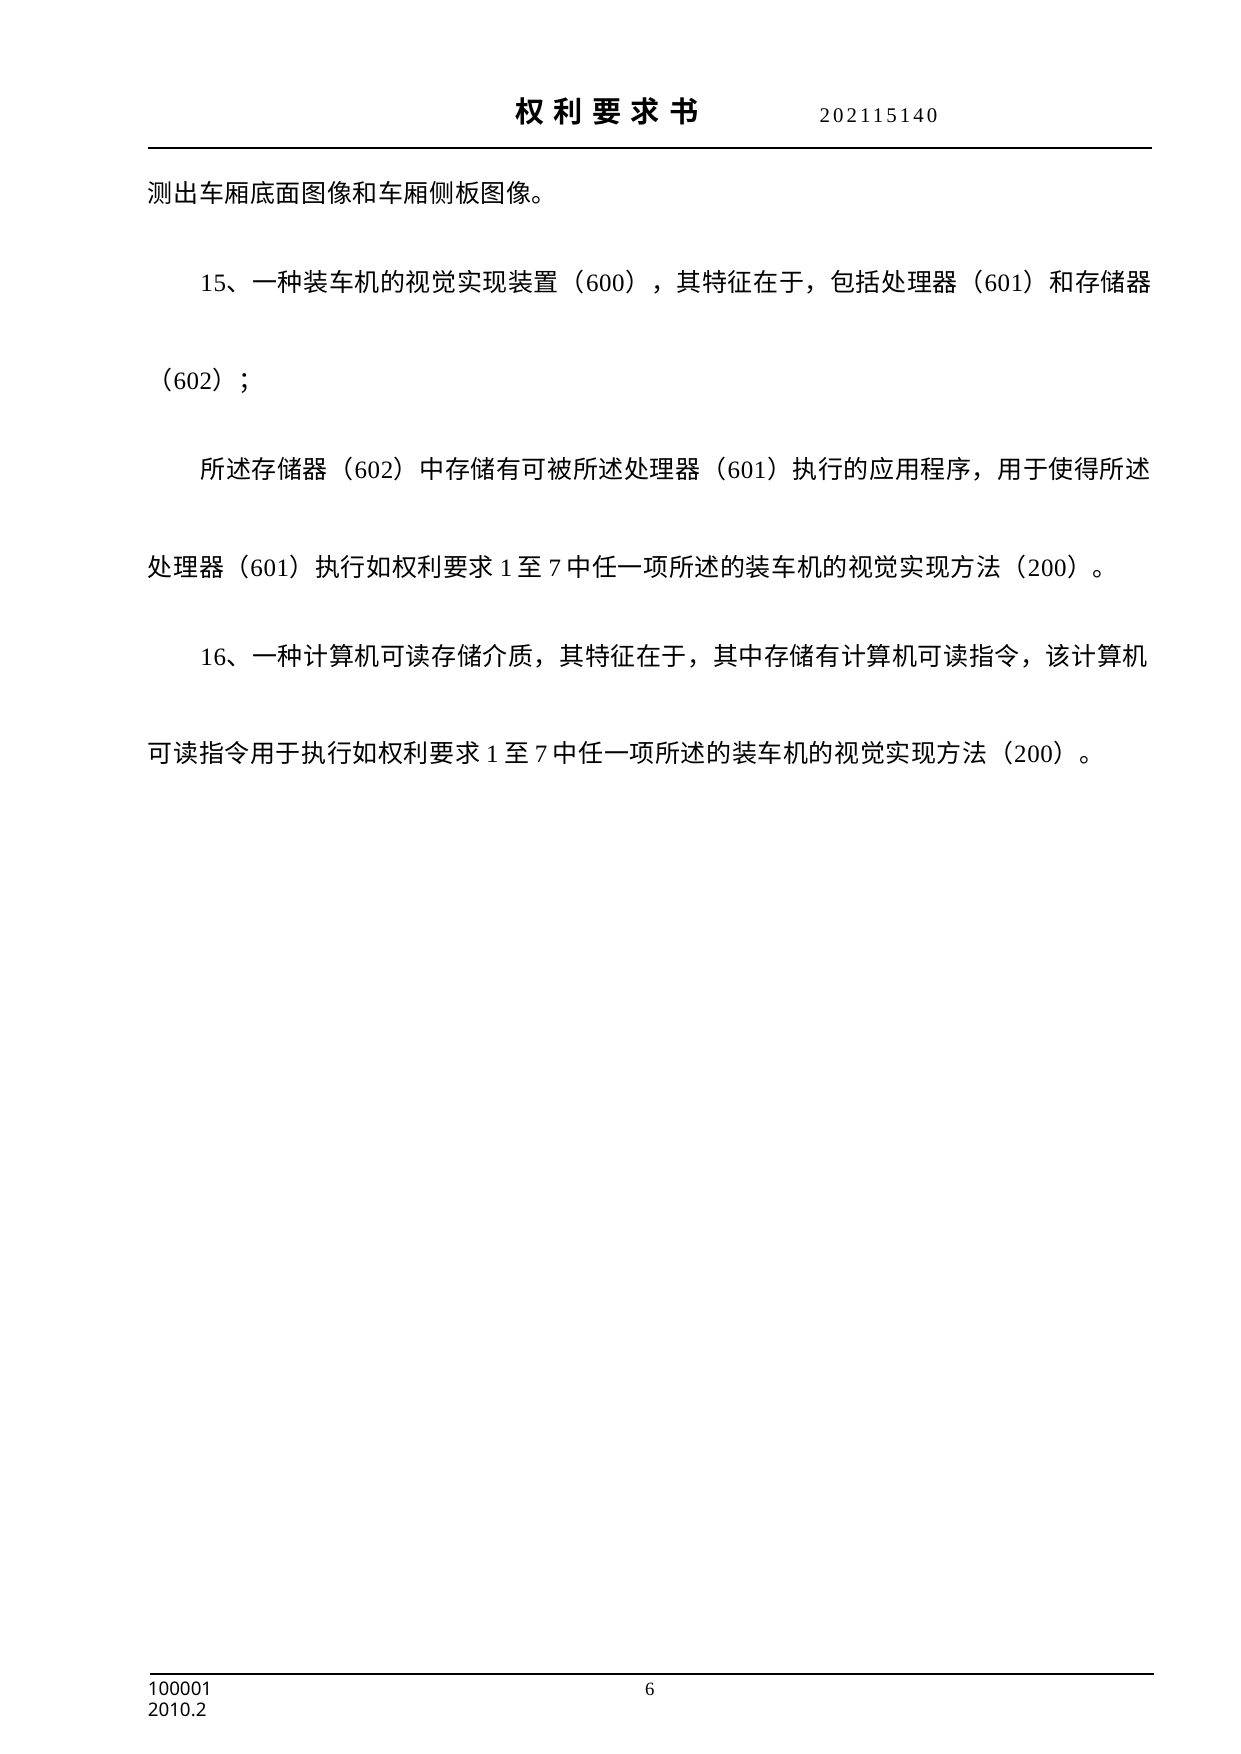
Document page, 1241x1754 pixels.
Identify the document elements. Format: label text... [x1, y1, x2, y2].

text 所述存储器（602）中存储有可被所述处理器（601）执行的应用程序，用于使得所述处理器（601）执行如权利要求1至7中任一项所述的装车机的视觉实现方法（200）。 [148, 435, 1152, 598]
text 16、一种计算机可读存储介质，其特征在于，其中存储有计算机可读指令，该计算机可读指令用于执行如权利要求1至7中任一项所述的装车机的视觉实现方法（200）。 [148, 622, 1152, 784]
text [148, 159, 1152, 224]
text 15、一种装车机的视觉实现装置（600），其特征在于，包括处理器（601）和存储器（602）； [148, 248, 1152, 411]
